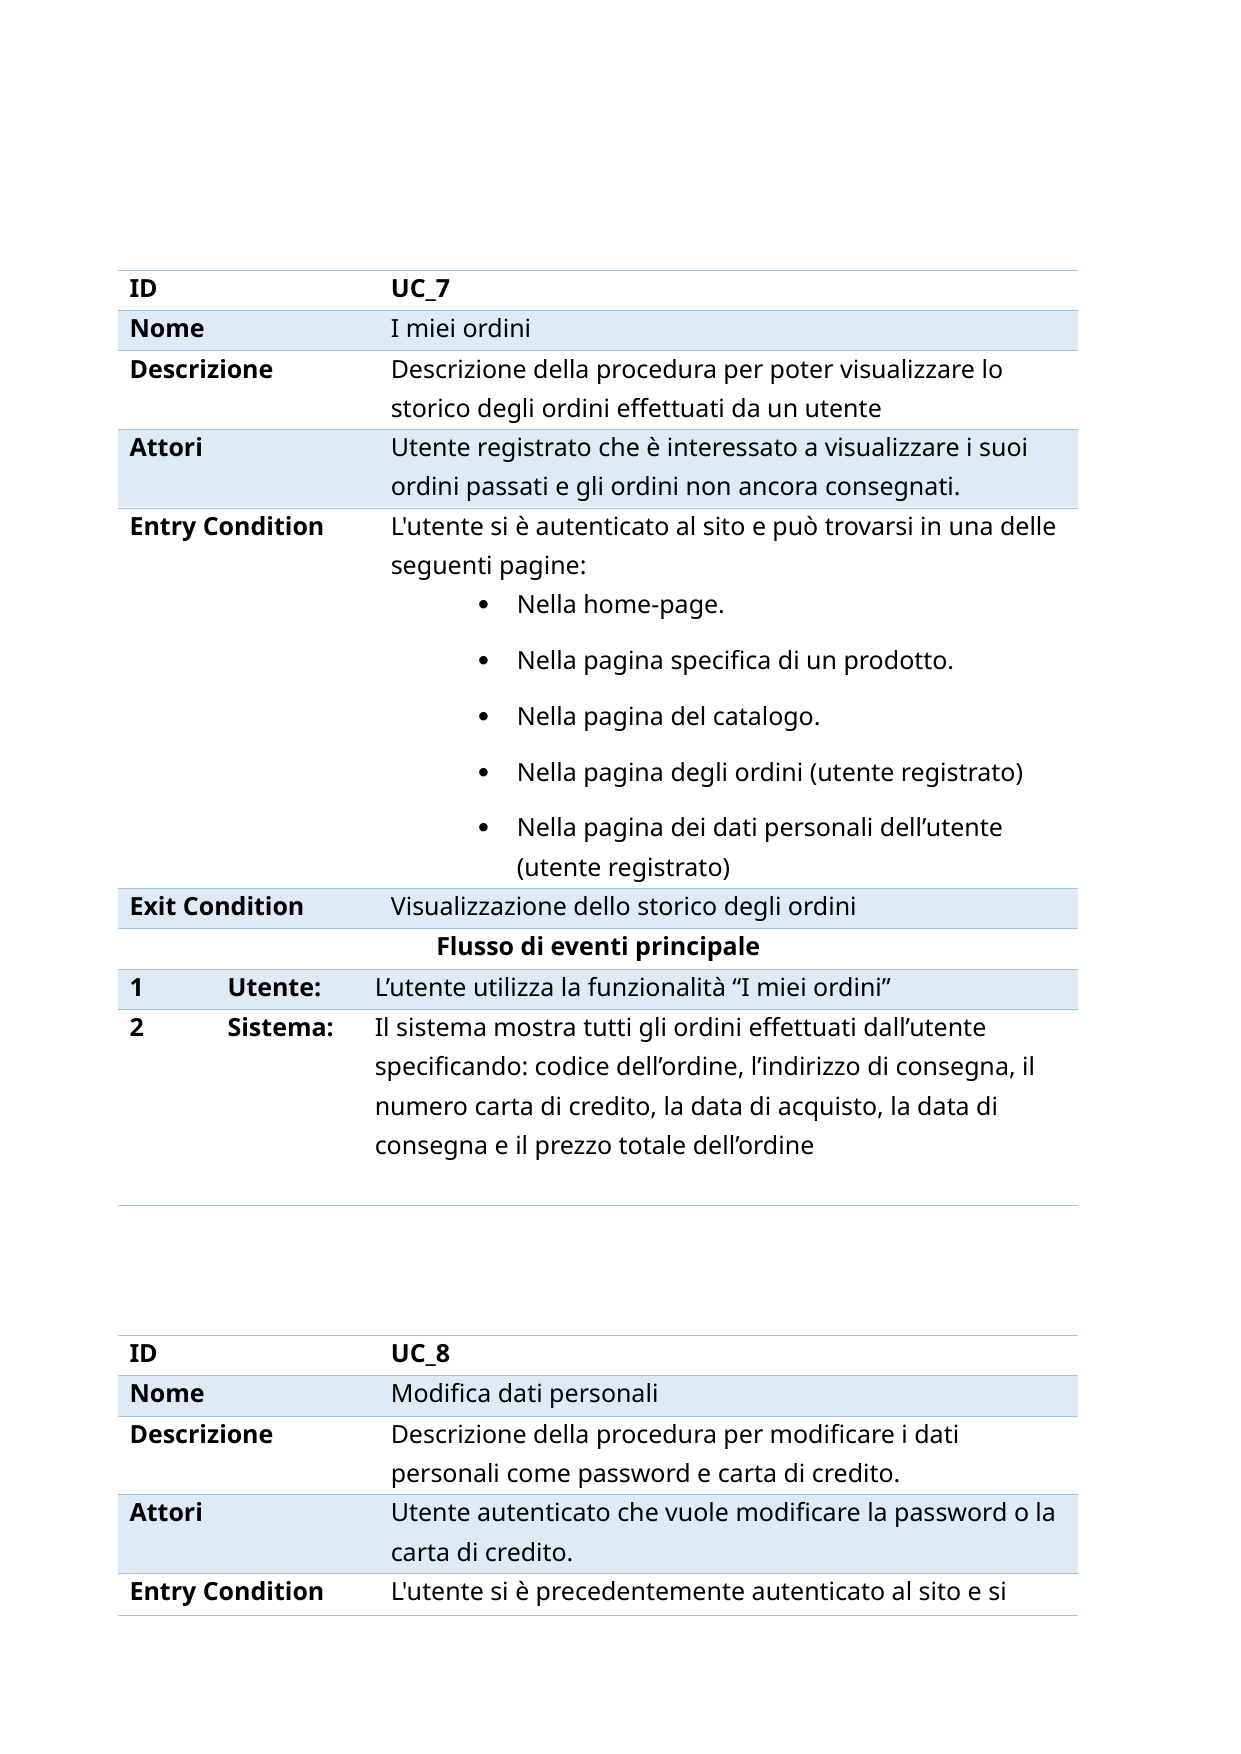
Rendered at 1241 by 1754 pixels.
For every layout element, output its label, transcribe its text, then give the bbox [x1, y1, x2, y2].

table_cell L'utente si è autenticato al sito e può trovarsi in una delle seguenti pagine: Nella home-page. Nella pagina specifica di un prodotto. Nella pagina del catalogo. Nella pagina degli ordini (utente registrato) Nella pagina dei dati personali dell’utente (utente registrato) [379, 509, 1078, 888]
table_cell Sistema: [216, 1010, 363, 1205]
table_cell Attori [118, 430, 379, 507]
table_cell Entry Condition [118, 1574, 379, 1615]
table_cell 2 [118, 1010, 216, 1205]
table_cell Attori [118, 1495, 379, 1573]
table_cell Nome [118, 311, 379, 350]
table_cell L’utente utilizza la funzionalità “I miei ordini” [363, 970, 1078, 1009]
table_header UC_7 [379, 271, 1078, 310]
table_cell Descrizione [118, 1417, 379, 1494]
table_cell I miei ordini [379, 311, 1078, 350]
table_header ID [118, 1336, 379, 1375]
table_cell Utente: [216, 970, 363, 1009]
table_header UC_8 [379, 1336, 1078, 1375]
table_cell Nome [118, 1376, 379, 1416]
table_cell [379, 1574, 1078, 1615]
table_cell Descrizione della procedura per modificare i dati personali come password e carta di credito. [379, 1417, 1078, 1494]
table_header ID [118, 271, 379, 310]
table_cell Exit Condition [118, 889, 379, 928]
table_cell Visualizzazione dello storico degli ordini [379, 889, 1078, 928]
table_cell 1 [118, 970, 216, 1009]
table_cell Descrizione [118, 351, 379, 429]
table_cell Descrizione della procedura per poter visualizzare lo storico degli ordini effettuati da un utente [379, 351, 1078, 429]
table_cell Flusso di eventi principale [118, 929, 1078, 968]
table_cell Entry Condition [118, 509, 379, 888]
table_cell Utente registrato che è interessato a visualizzare i suoi ordini passati e gli ordini non ancora consegnati. [379, 430, 1078, 507]
table_cell Modifica dati personali [379, 1376, 1078, 1416]
table_cell Utente autenticato che vuole modificare la password o la carta di credito. [379, 1495, 1078, 1573]
table_cell Il sistema mostra tutti gli ordini effettuati dall’utente specificando: codice dell’ordine, l’indirizzo di consegna, il numero carta di credito, la data di acquisto, la data di consegna e il prezzo totale dell’ordine [363, 1010, 1078, 1205]
